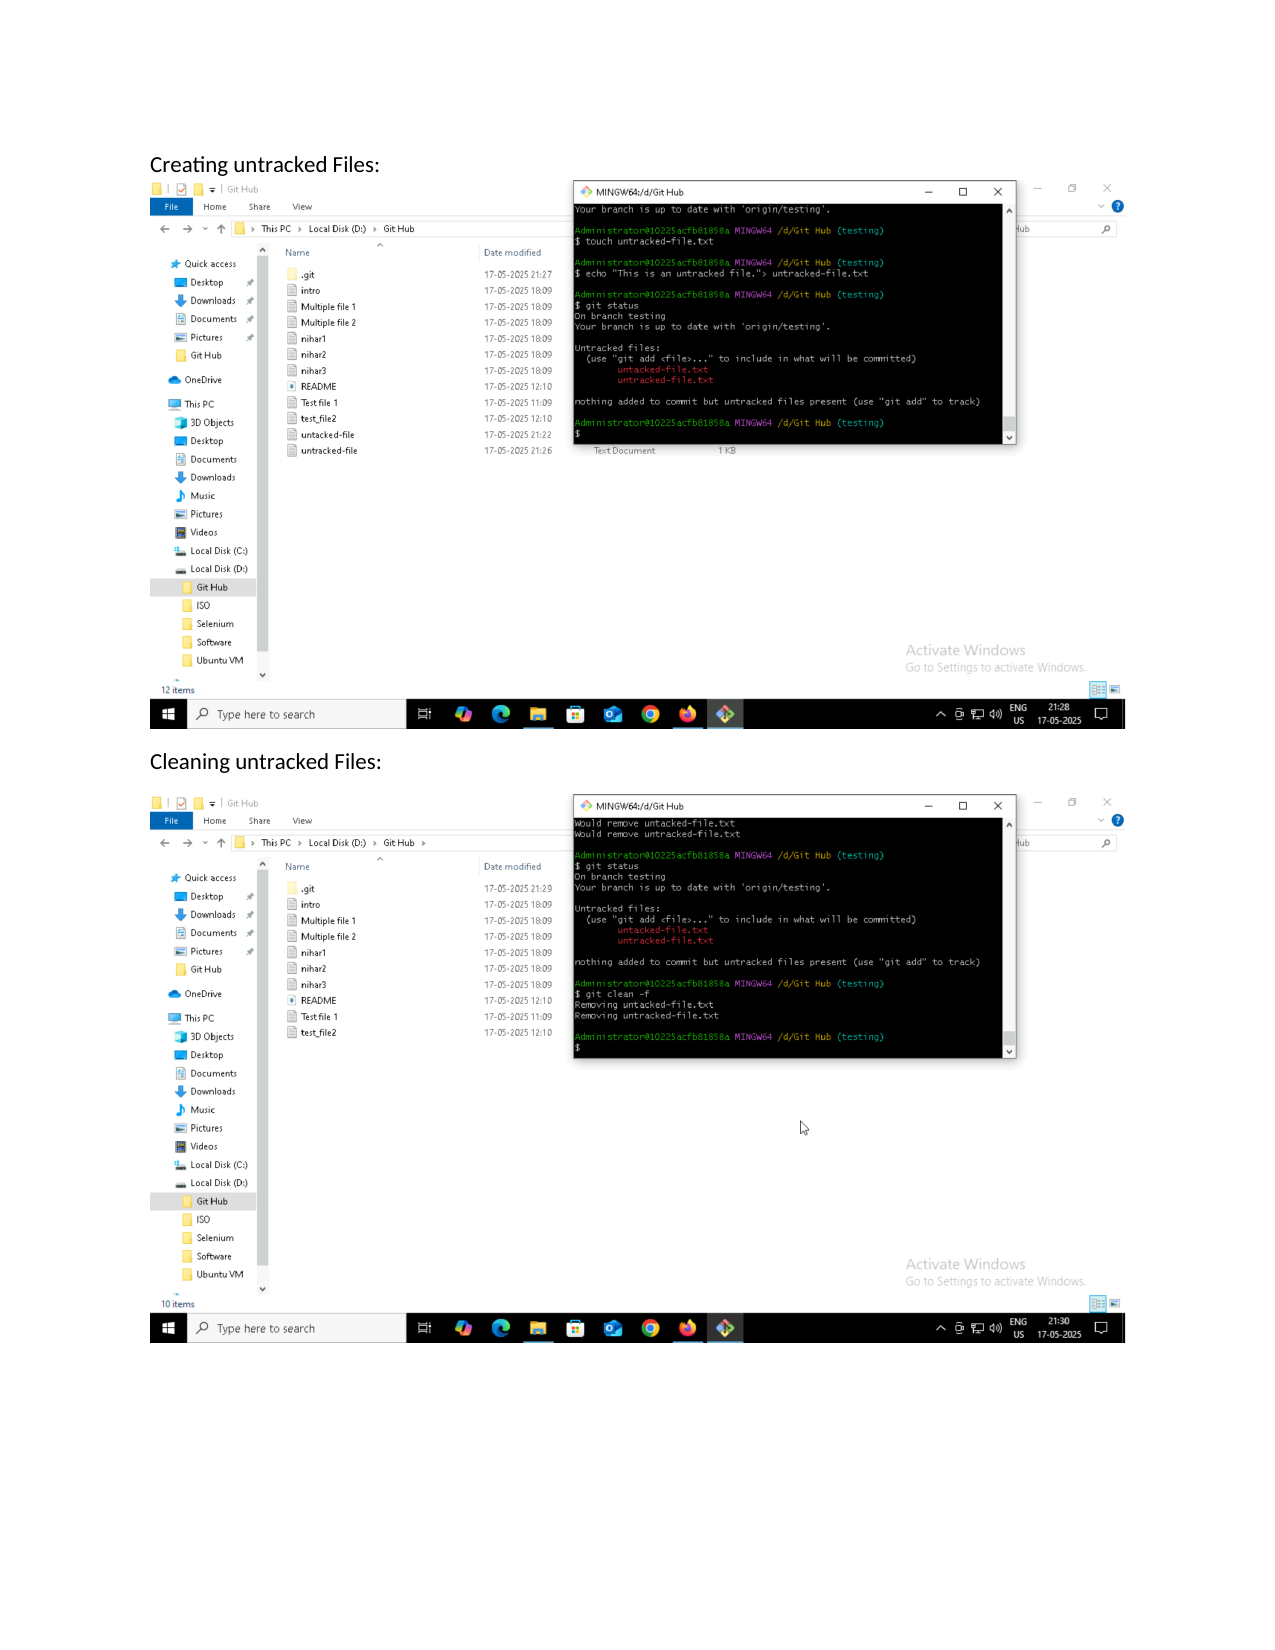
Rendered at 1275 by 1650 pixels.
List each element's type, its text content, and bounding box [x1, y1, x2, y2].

text Cleaning untracked Files: [150, 747, 1125, 776]
picture [150, 794, 1125, 1343]
picture [150, 180, 1125, 729]
text Creating untracked Files: [150, 150, 1125, 180]
